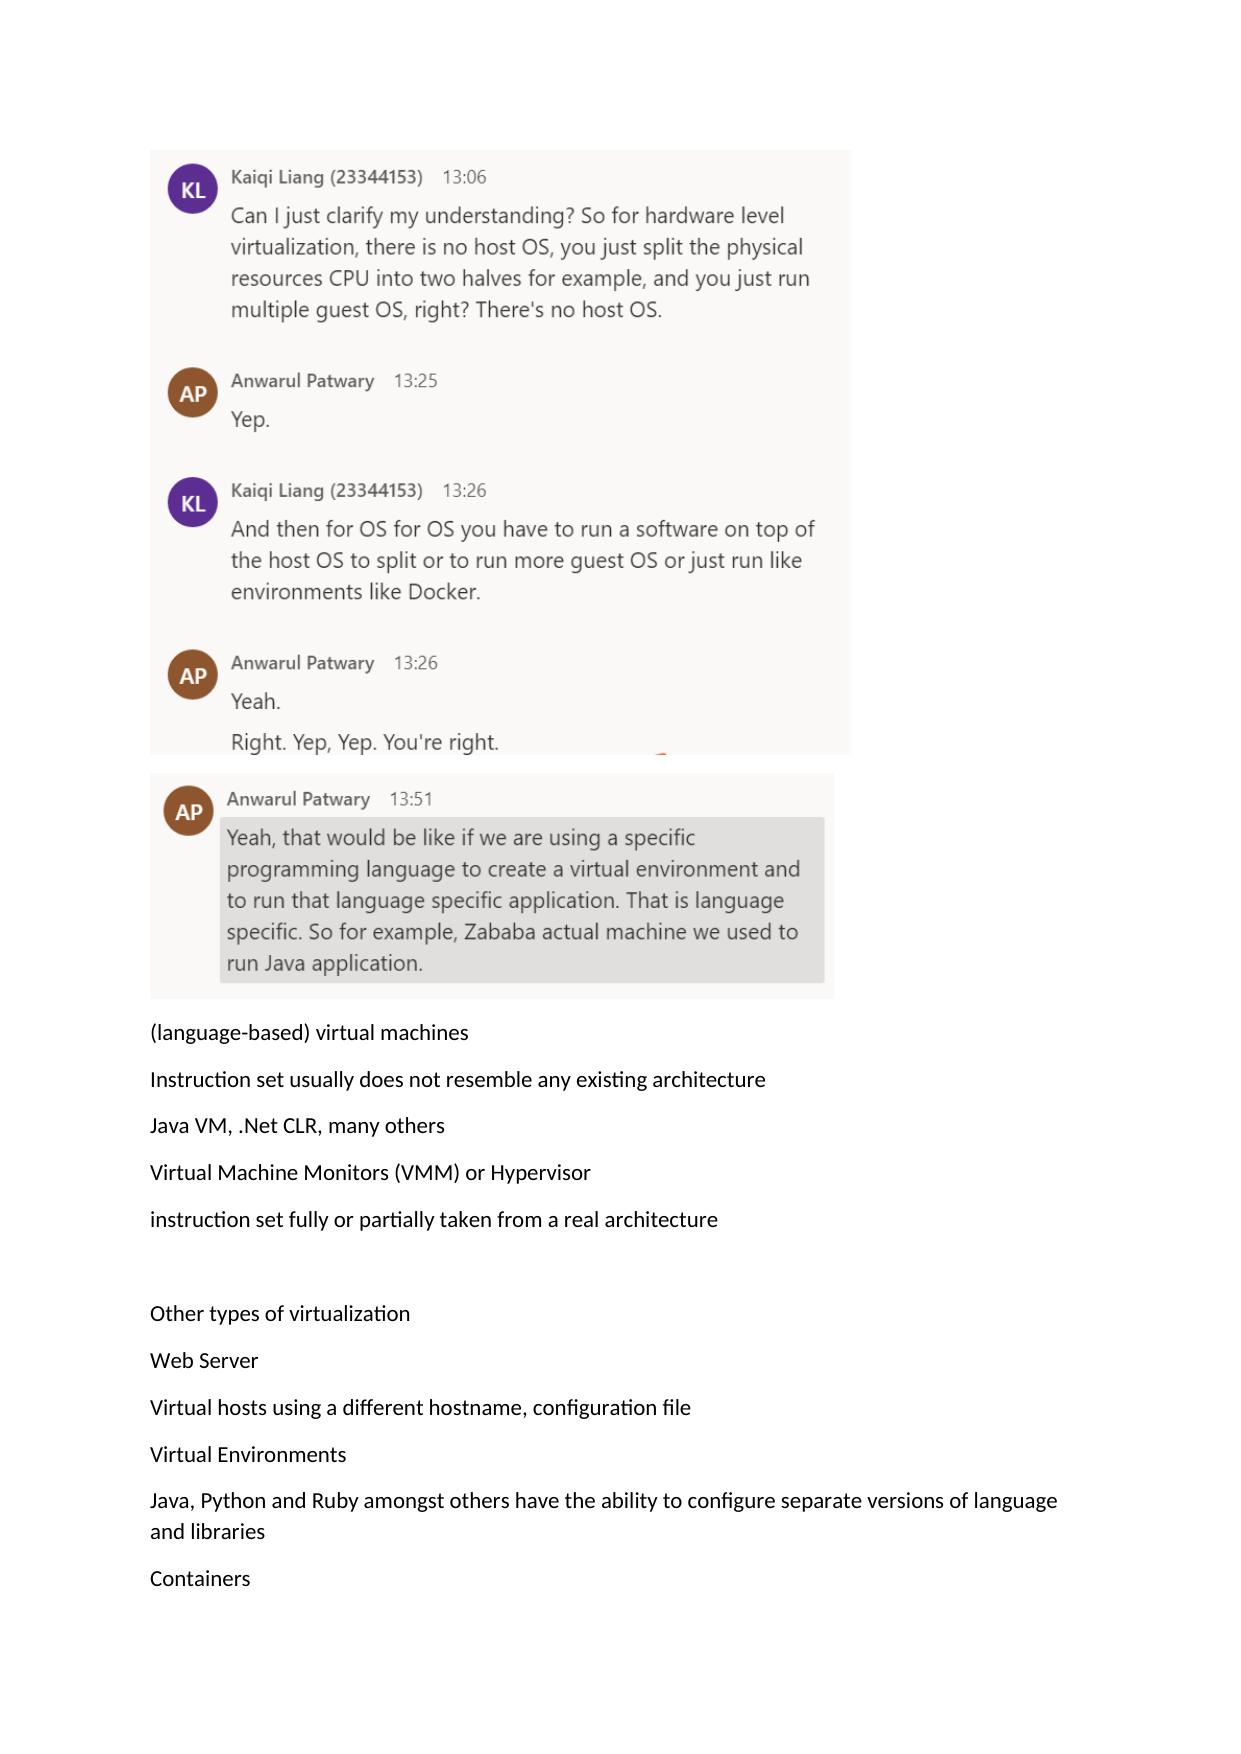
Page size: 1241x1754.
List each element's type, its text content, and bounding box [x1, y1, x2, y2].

text Java, Python and Ruby amongst others have the ability to configure separate versions of language and libraries [150, 1487, 1090, 1545]
text Other types of virtualization [150, 1299, 1090, 1327]
text Virtual Environments [150, 1440, 1090, 1468]
text Virtual hosts using a different hostname, configuration file [150, 1393, 1090, 1421]
text Containers [150, 1564, 1090, 1592]
text Web Server [150, 1346, 1090, 1374]
picture [150, 773, 835, 999]
text Virtual Machine Monitors (VMM) or Hypervisor [150, 1158, 1090, 1187]
picture [150, 150, 852, 755]
text instruction set fully or partially taken from a real architecture [150, 1205, 1090, 1233]
text Instruction set usually does not resemble any existing architecture [150, 1065, 1090, 1093]
text (language-based) virtual machines [150, 1018, 1090, 1046]
text Java VM, .Net CLR, many others [150, 1112, 1090, 1140]
